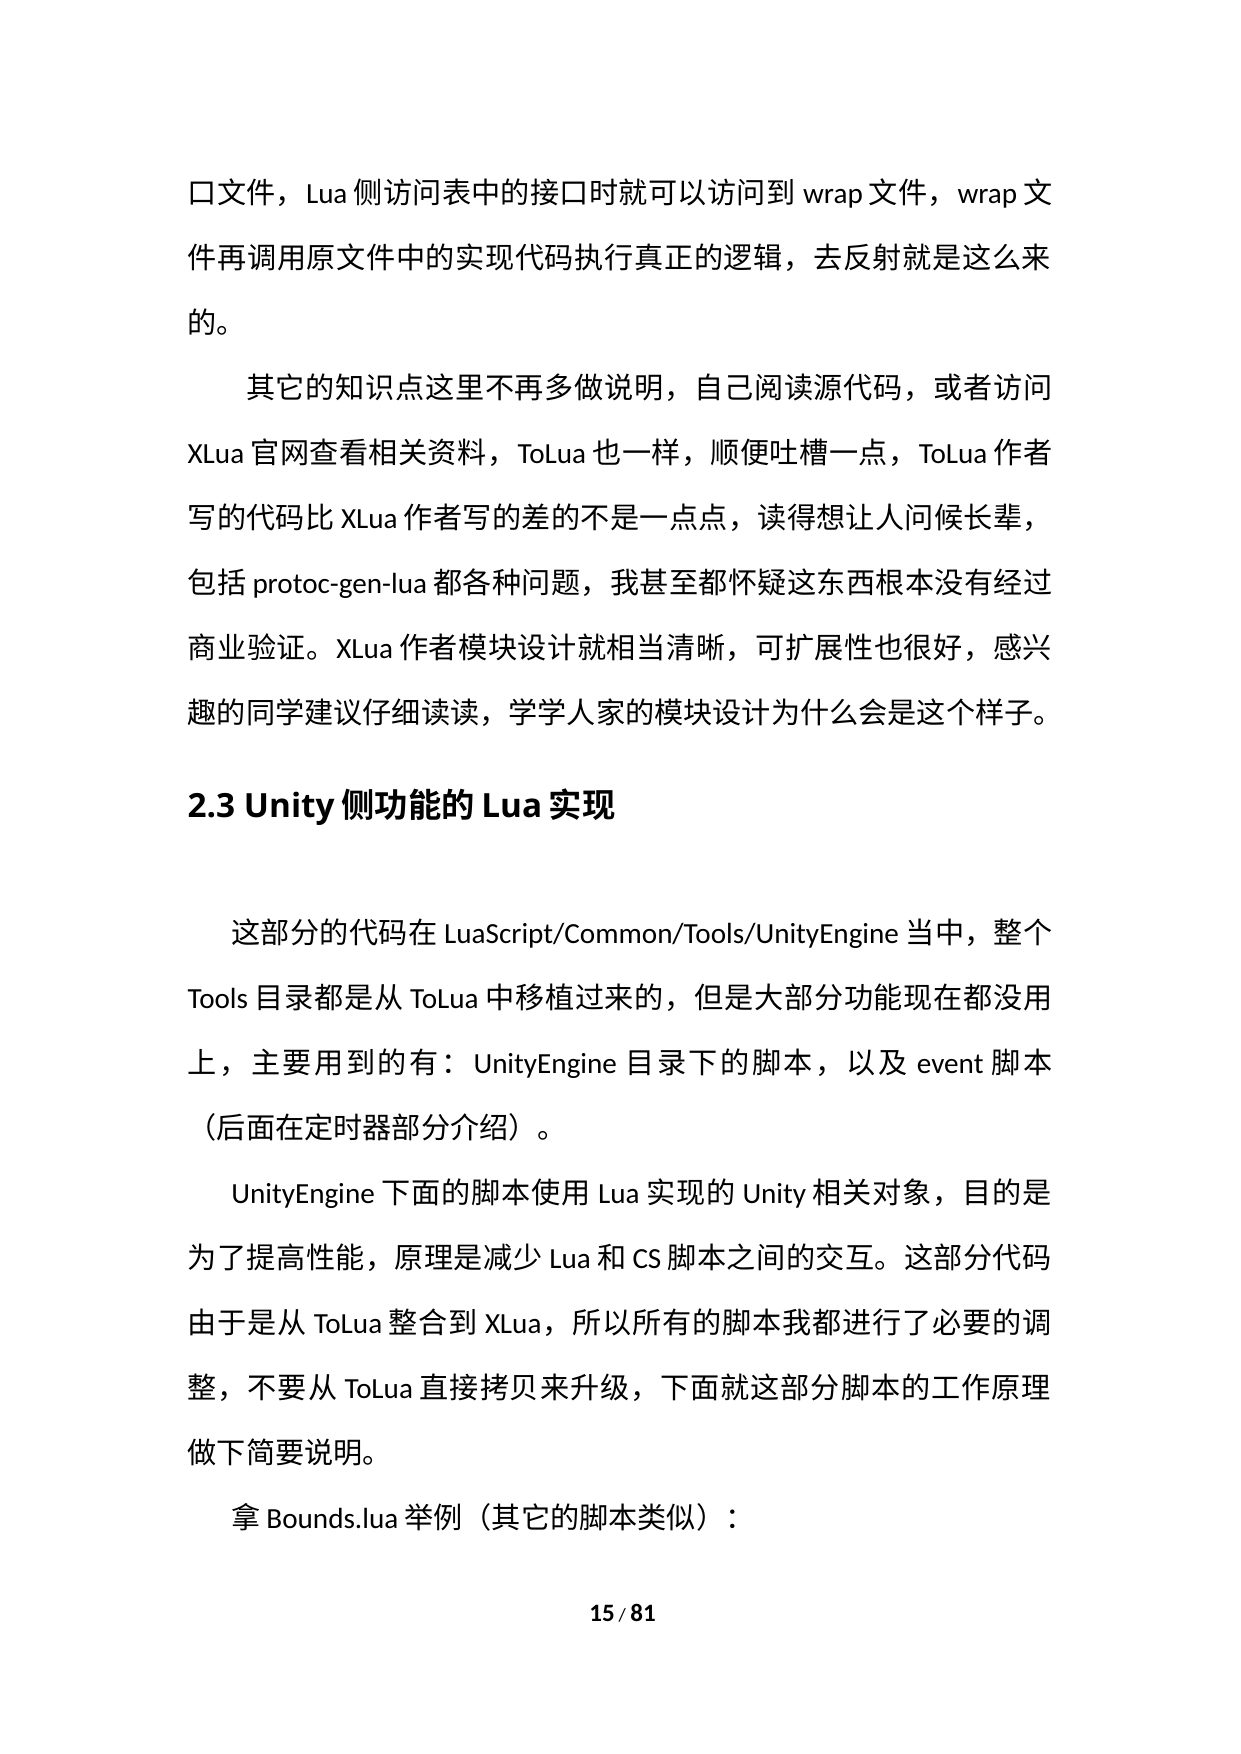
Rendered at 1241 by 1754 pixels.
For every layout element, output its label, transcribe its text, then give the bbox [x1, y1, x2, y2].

text UnityEngine下面的脚本使用Lua实现的Unity相关对象，目的是为了提高性能，原理是减少Lua和CS脚本之间的交互。这部分代码由于是从ToLua整合到XLua，所以所有的脚本我都进行了必要的调整，不要从ToLua直接拷贝来升级，下面就这部分脚本的工作原理做下简要说明。 [187, 1158, 1053, 1483]
subtitle 2.3 Unity侧功能的Lua实现 [187, 771, 1053, 836]
text 这部分的代码在LuaScript/Common/Tools/UnityEngine当中，整个Tools目录都是从ToLua中移植过来的，但是大部分功能现在都没用上，主要用到的有：UnityEngine目录下的脚本，以及event脚本（后面在定时器部分介绍）。 [187, 898, 1053, 1158]
text 其它的知识点这里不再多做说明，自己阅读源代码，或者访问XLua官网查看相关资料，ToLua也一样，顺便吐槽一点，ToLua作者写的代码比XLua作者写的差的不是一点点，读得想让人问候长辈，包括protoc-gen-lua都各种问题，我甚至都怀疑这东西根本没有经过商业验证。XLua作者模块设计就相当清晰，可扩展性也很好，感兴趣的同学建议仔细读读，学学人家的模块设计为什么会是这个样子。 [187, 353, 1053, 743]
text 拿Bounds.lua举例（其它的脚本类似）： [187, 1483, 1053, 1548]
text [187, 158, 1053, 353]
